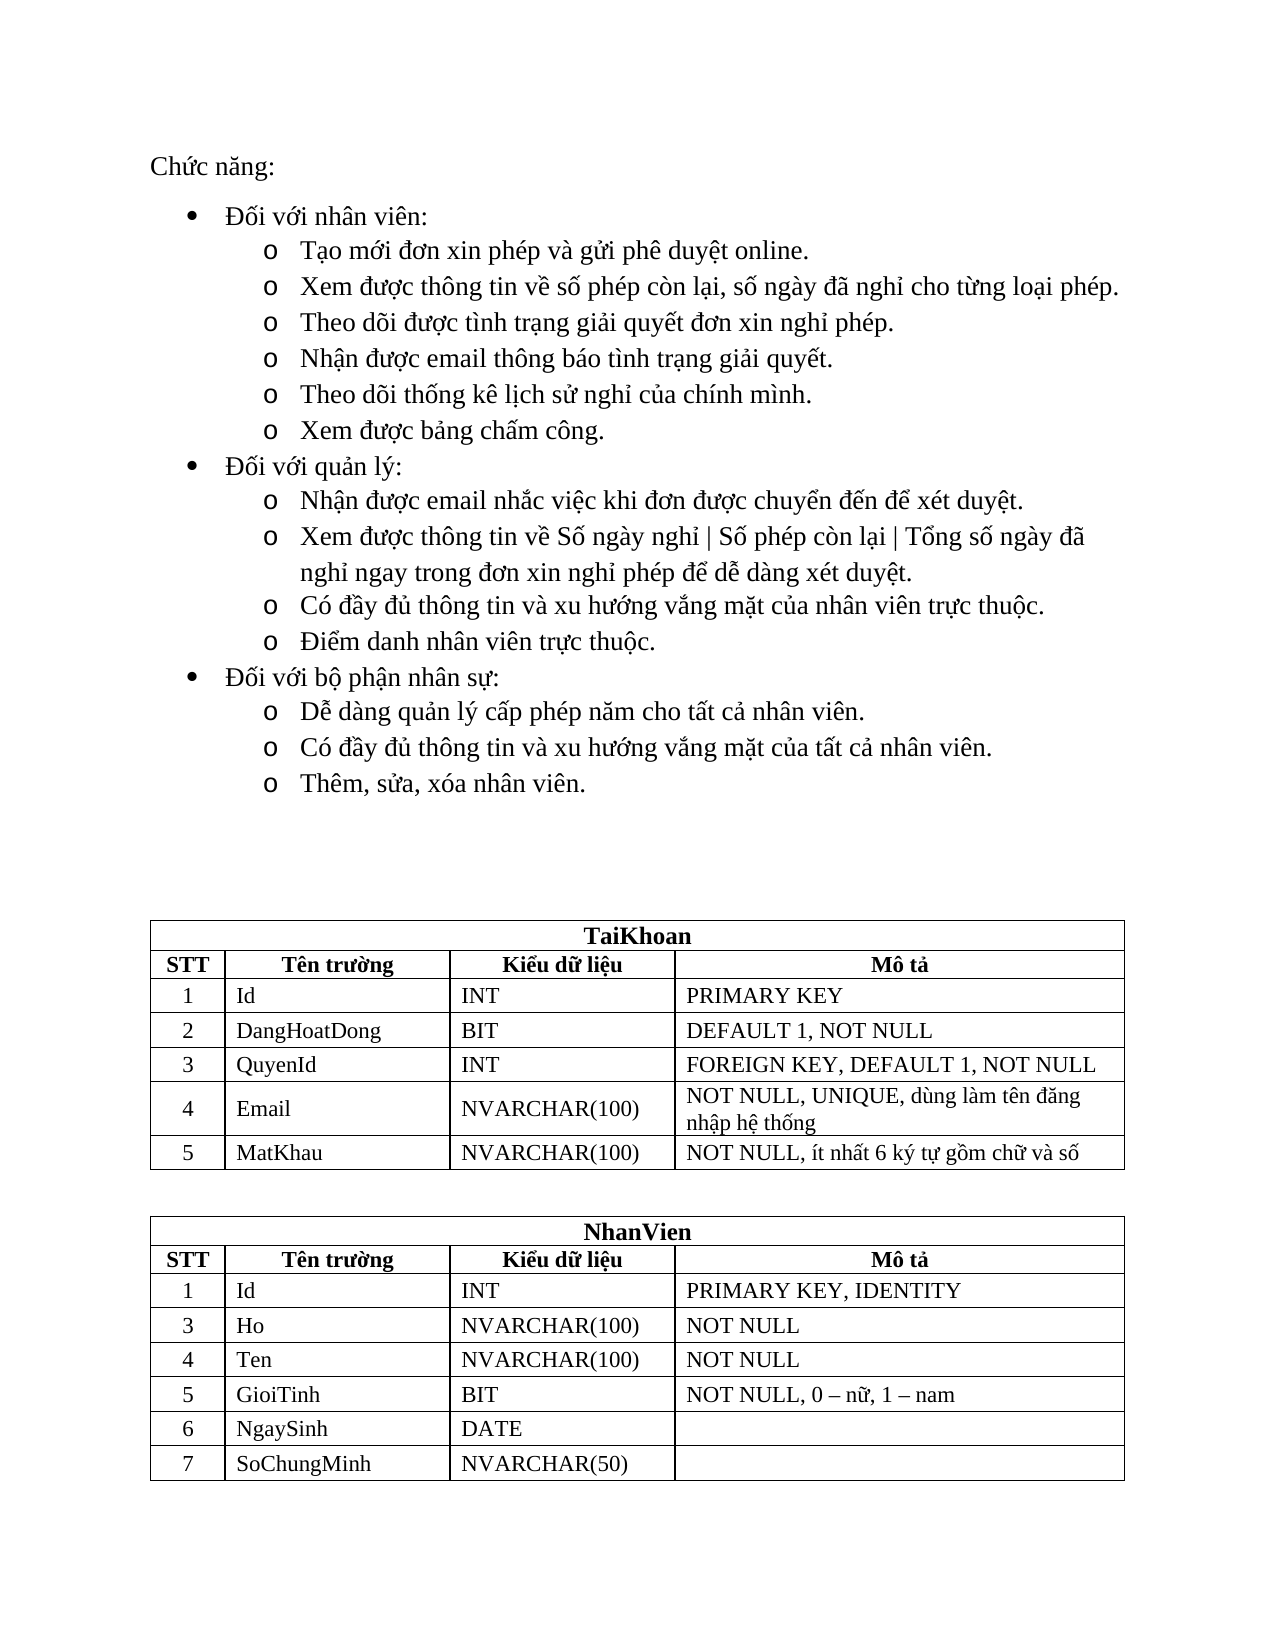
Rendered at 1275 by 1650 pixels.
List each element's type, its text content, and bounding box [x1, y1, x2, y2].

table_cell Ho [226, 1308, 449, 1342]
table_cell SoChungMinh [226, 1446, 449, 1480]
table_cell DATE [451, 1412, 674, 1445]
table_cell 7 [151, 1446, 224, 1480]
table_header TaiKhoan [151, 921, 1124, 950]
list Có đầy đủ thông tin và xu hướng vắng mặt của tất cả nhân viên. [262, 731, 1125, 765]
table_cell Mô tả [676, 1246, 1124, 1273]
table_header NhanVien [151, 1217, 1124, 1245]
table_cell DEFAULT 1, NOT NULL [676, 1013, 1124, 1047]
table_cell Tên trường [226, 951, 449, 978]
table_cell 1 [151, 979, 224, 1012]
list Theo dõi thống kê lịch sử nghỉ của chính mình. [262, 378, 1125, 412]
table_cell PRIMARY KEY [676, 979, 1124, 1012]
table_cell QuyenId [226, 1048, 449, 1081]
table_cell BIT [451, 1013, 674, 1047]
table_cell Tên trường [226, 1246, 449, 1273]
list Theo dõi được tình trạng giải quyết đơn xin nghỉ phép. [262, 306, 1125, 339]
table_cell STT [151, 951, 224, 978]
table_cell NVARCHAR(50) [451, 1446, 674, 1480]
list Đối với nhân viên: [187, 200, 1125, 231]
table_cell DangHoatDong [226, 1013, 449, 1047]
table_cell INT [451, 1274, 674, 1307]
list Dễ dàng quản lý cấp phép năm cho tất cả nhân viên. [262, 695, 1125, 729]
table_cell INT [451, 1048, 674, 1081]
table_cell NOT NULL [676, 1343, 1124, 1376]
list Đối với quản lý: [187, 450, 1125, 481]
table_cell Kiểu dữ liệu [451, 1246, 674, 1273]
table_cell PRIMARY KEY, IDENTITY [676, 1274, 1124, 1307]
list Xem được thông tin về Số ngày nghỉ | Số phép còn lại | Tổng số ngày đã nghỉ ngay trong đơn xin nghỉ phép để dễ dàng xét duyệt. [262, 520, 1125, 587]
table_cell [676, 1446, 1124, 1480]
table_cell Id [226, 979, 449, 1012]
text Chức năng: [150, 150, 1125, 181]
table_cell Email [226, 1082, 449, 1135]
list Đối với bộ phận nhân sự: [187, 661, 1125, 693]
table_cell 3 [151, 1048, 224, 1081]
table_cell NOT NULL [676, 1308, 1124, 1342]
table_cell 5 [151, 1377, 224, 1411]
table_cell Ten [226, 1343, 449, 1376]
table_cell 6 [151, 1412, 224, 1445]
table_cell 5 [151, 1136, 224, 1169]
table_cell NVARCHAR(100) [451, 1136, 674, 1169]
list Có đầy đủ thông tin và xu hướng vắng mặt của nhân viên trực thuộc. [262, 589, 1125, 623]
table_cell Mô tả [676, 951, 1124, 978]
list Thêm, sửa, xóa nhân viên. [262, 767, 1125, 801]
table_cell 2 [151, 1013, 224, 1047]
table_cell 4 [151, 1343, 224, 1376]
table_cell BIT [451, 1377, 674, 1411]
table_cell 4 [151, 1082, 224, 1135]
list Xem được thông tin về số phép còn lại, số ngày đã nghỉ cho từng loại phép. [262, 270, 1125, 303]
list Tạo mới đơn xin phép và gửi phê duyệt online. [262, 234, 1125, 267]
table_cell NgaySinh [226, 1412, 449, 1445]
table_cell NOT NULL, ít nhất 6 ký tự gồm chữ và số [676, 1136, 1124, 1169]
table_cell STT [151, 1246, 224, 1273]
table_cell GioiTinh [226, 1377, 449, 1411]
table_cell NVARCHAR(100) [451, 1308, 674, 1342]
table_cell FOREIGN KEY, DEFAULT 1, NOT NULL [676, 1048, 1124, 1081]
table_cell NOT NULL, 0 – nữ, 1 – nam [676, 1377, 1124, 1411]
table_cell INT [451, 979, 674, 1012]
table_cell 3 [151, 1308, 224, 1342]
table_cell NVARCHAR(100) [451, 1343, 674, 1376]
table_cell MatKhau [226, 1136, 449, 1169]
table_cell NOT NULL, UNIQUE, dùng làm tên đăng nhập hệ thống [676, 1082, 1124, 1135]
list Điểm danh nhân viên trực thuộc. [262, 625, 1125, 659]
table_cell NVARCHAR(100) [451, 1082, 674, 1135]
table_cell Id [226, 1274, 449, 1307]
table_cell Kiểu dữ liệu [451, 951, 674, 978]
table_cell [676, 1412, 1124, 1445]
table_cell 1 [151, 1274, 224, 1307]
list Nhận được email thông báo tình trạng giải quyết. [262, 342, 1125, 376]
list Nhận được email nhắc việc khi đơn được chuyển đến để xét duyệt. [262, 484, 1125, 517]
list Xem được bảng chấm công. [262, 414, 1125, 448]
